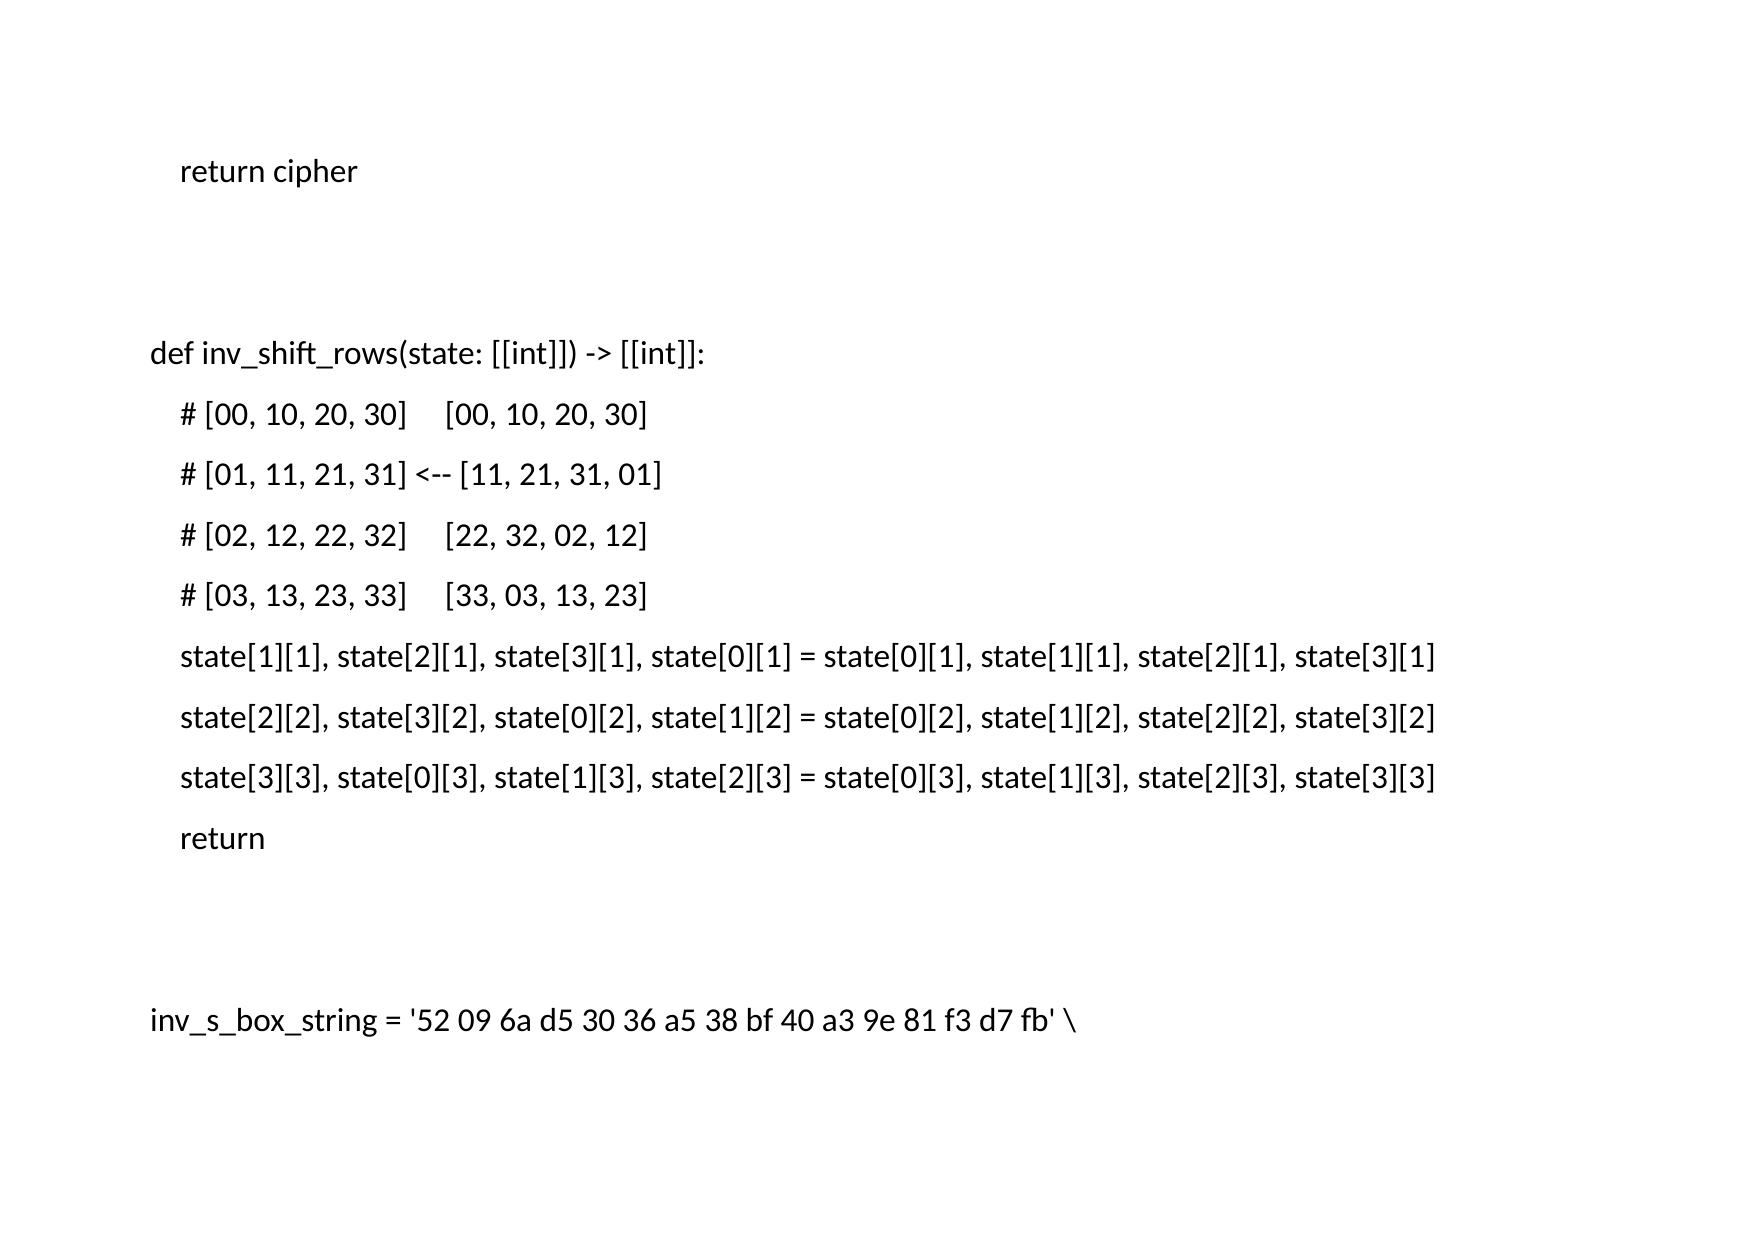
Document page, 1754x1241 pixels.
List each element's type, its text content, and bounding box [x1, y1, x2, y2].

text # [00, 10, 20, 30] [00, 10, 20, 30] [150, 392, 1604, 433]
text return cipher [150, 150, 1604, 191]
text # [03, 13, 23, 33] [33, 03, 13, 23] [150, 574, 1604, 615]
text def inv_shift_rows(state: [[int]]) -> [[int]]: [150, 332, 1604, 373]
text # [01, 11, 21, 31] <-- [11, 21, 31, 01] [150, 453, 1604, 494]
text return [150, 817, 1604, 858]
text inv_s_box_string = '52 09 6a d5 30 36 a5 38 bf 40 a3 9e 81 f3 d7 fb' \ [150, 999, 1604, 1039]
text state[2][2], state[3][2], state[0][2], state[1][2] = state[0][2], state[1][2], state[2][2], state[3][2] [150, 696, 1604, 736]
text # [02, 12, 22, 32] [22, 32, 02, 12] [150, 514, 1604, 554]
text state[3][3], state[0][3], state[1][3], state[2][3] = state[0][3], state[1][3], state[2][3], state[3][3] [150, 756, 1604, 797]
text state[1][1], state[2][1], state[3][1], state[0][1] = state[0][1], state[1][1], state[2][1], state[3][1] [150, 635, 1604, 676]
